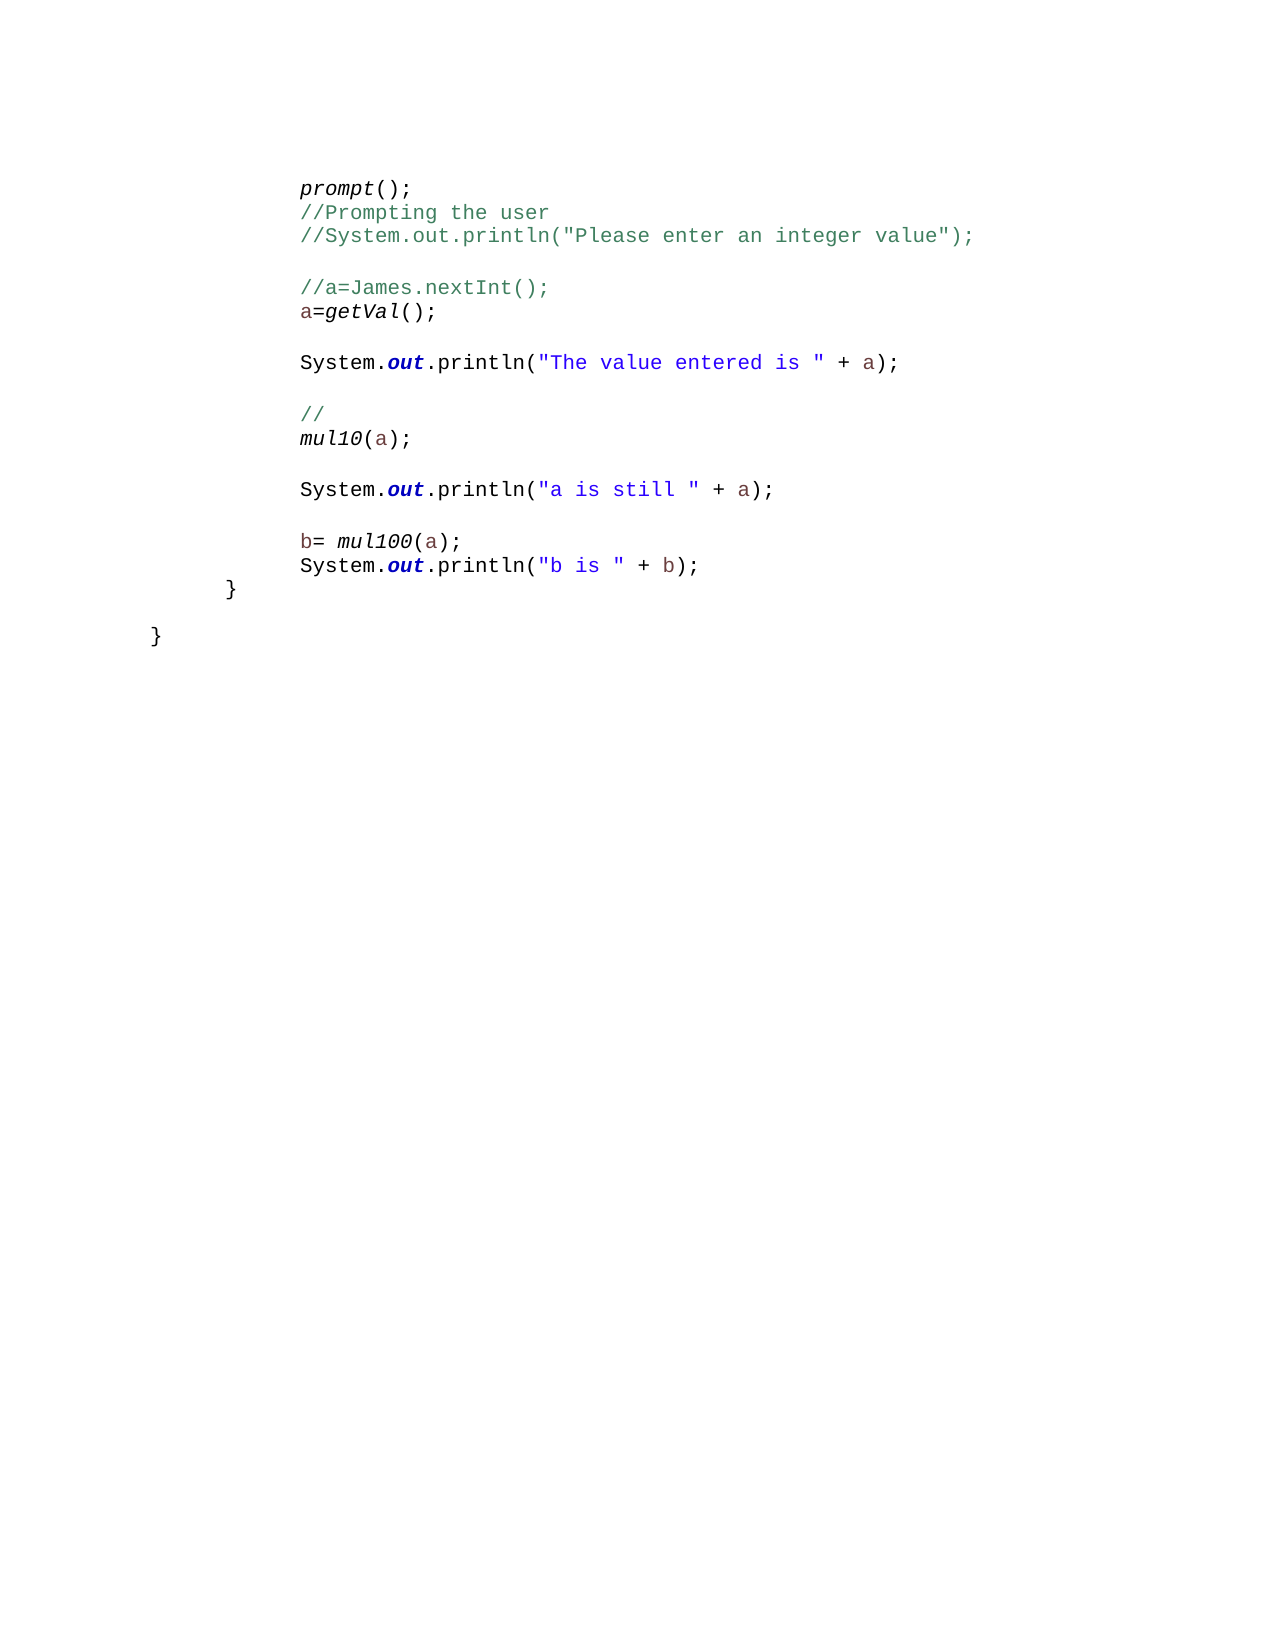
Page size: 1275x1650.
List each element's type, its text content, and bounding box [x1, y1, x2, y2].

text //Prompting the user [150, 202, 1125, 225]
text a=getVal(); [150, 301, 1125, 324]
text // [150, 404, 1125, 428]
text System.out.println("b is " + b); [150, 554, 1125, 578]
text mul10(a); [150, 428, 1125, 451]
text //System.out.println("Please enter an integer value"); [150, 225, 1125, 249]
text b= mul100(a); [150, 531, 1125, 554]
text //a=James.nextInt(); [150, 277, 1125, 301]
text System.out.println("The value entered is " + a); [150, 352, 1125, 376]
text prompt(); [150, 178, 1125, 202]
text } [150, 578, 1125, 602]
text } [150, 626, 1125, 649]
text System.out.println("a is still " + a); [150, 479, 1125, 503]
